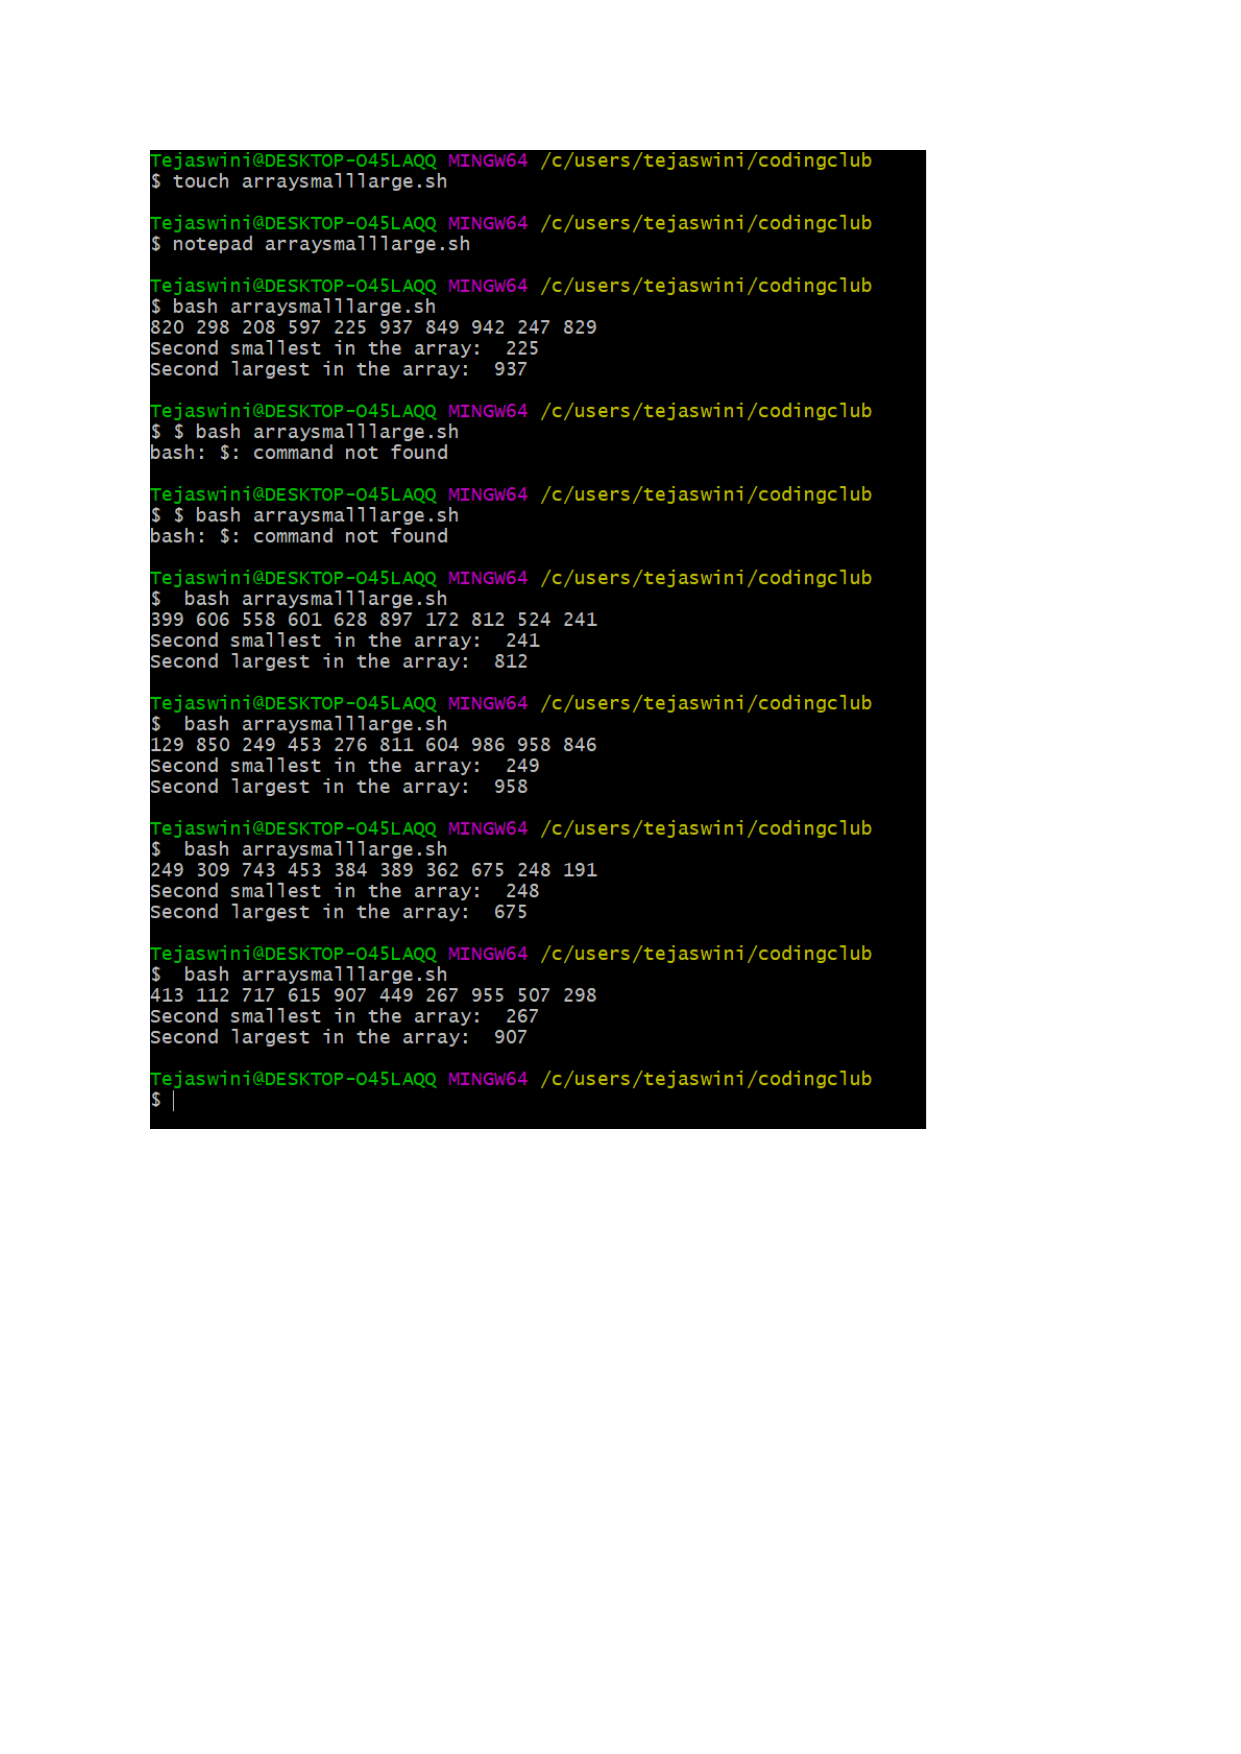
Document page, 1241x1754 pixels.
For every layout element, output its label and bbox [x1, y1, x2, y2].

picture [150, 150, 927, 1129]
